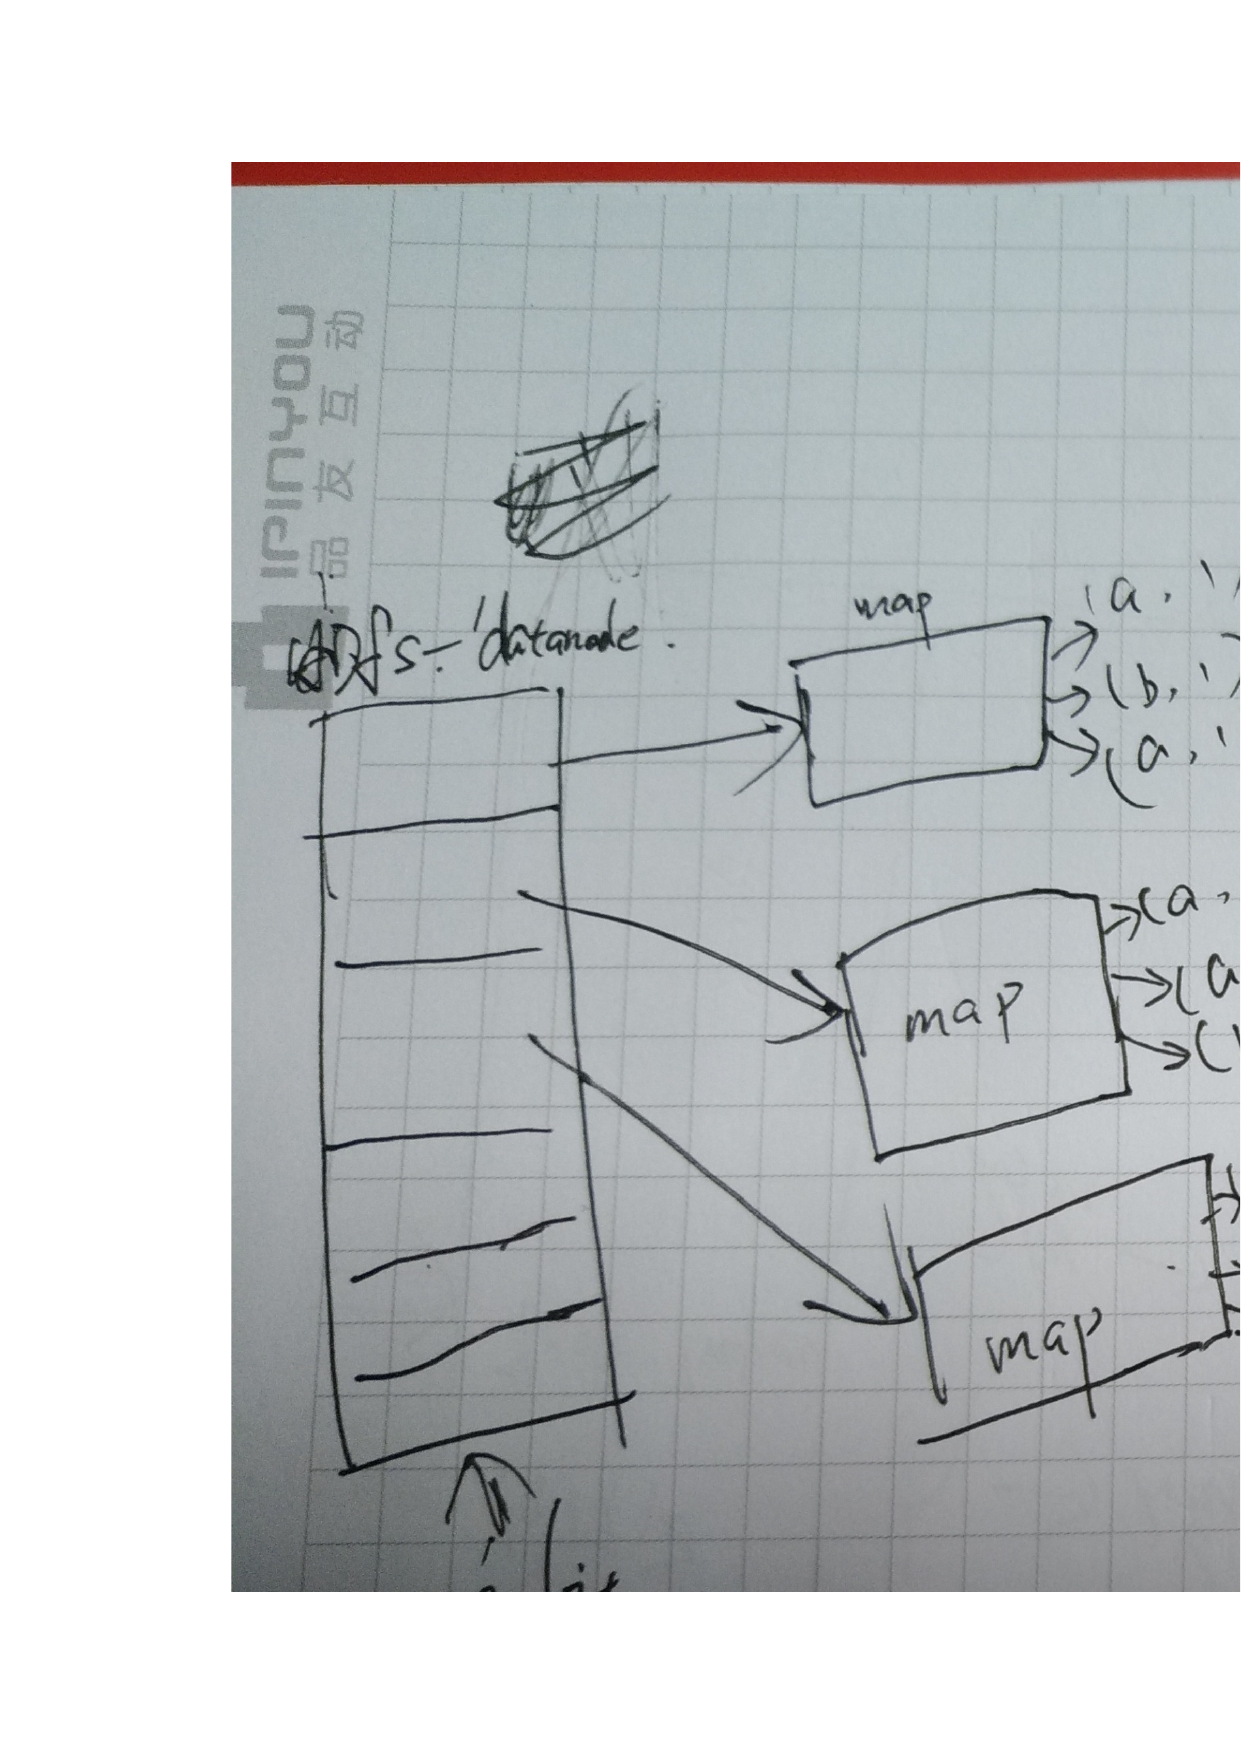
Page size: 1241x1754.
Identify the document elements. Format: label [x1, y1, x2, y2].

picture [231, 162, 1241, 1592]
